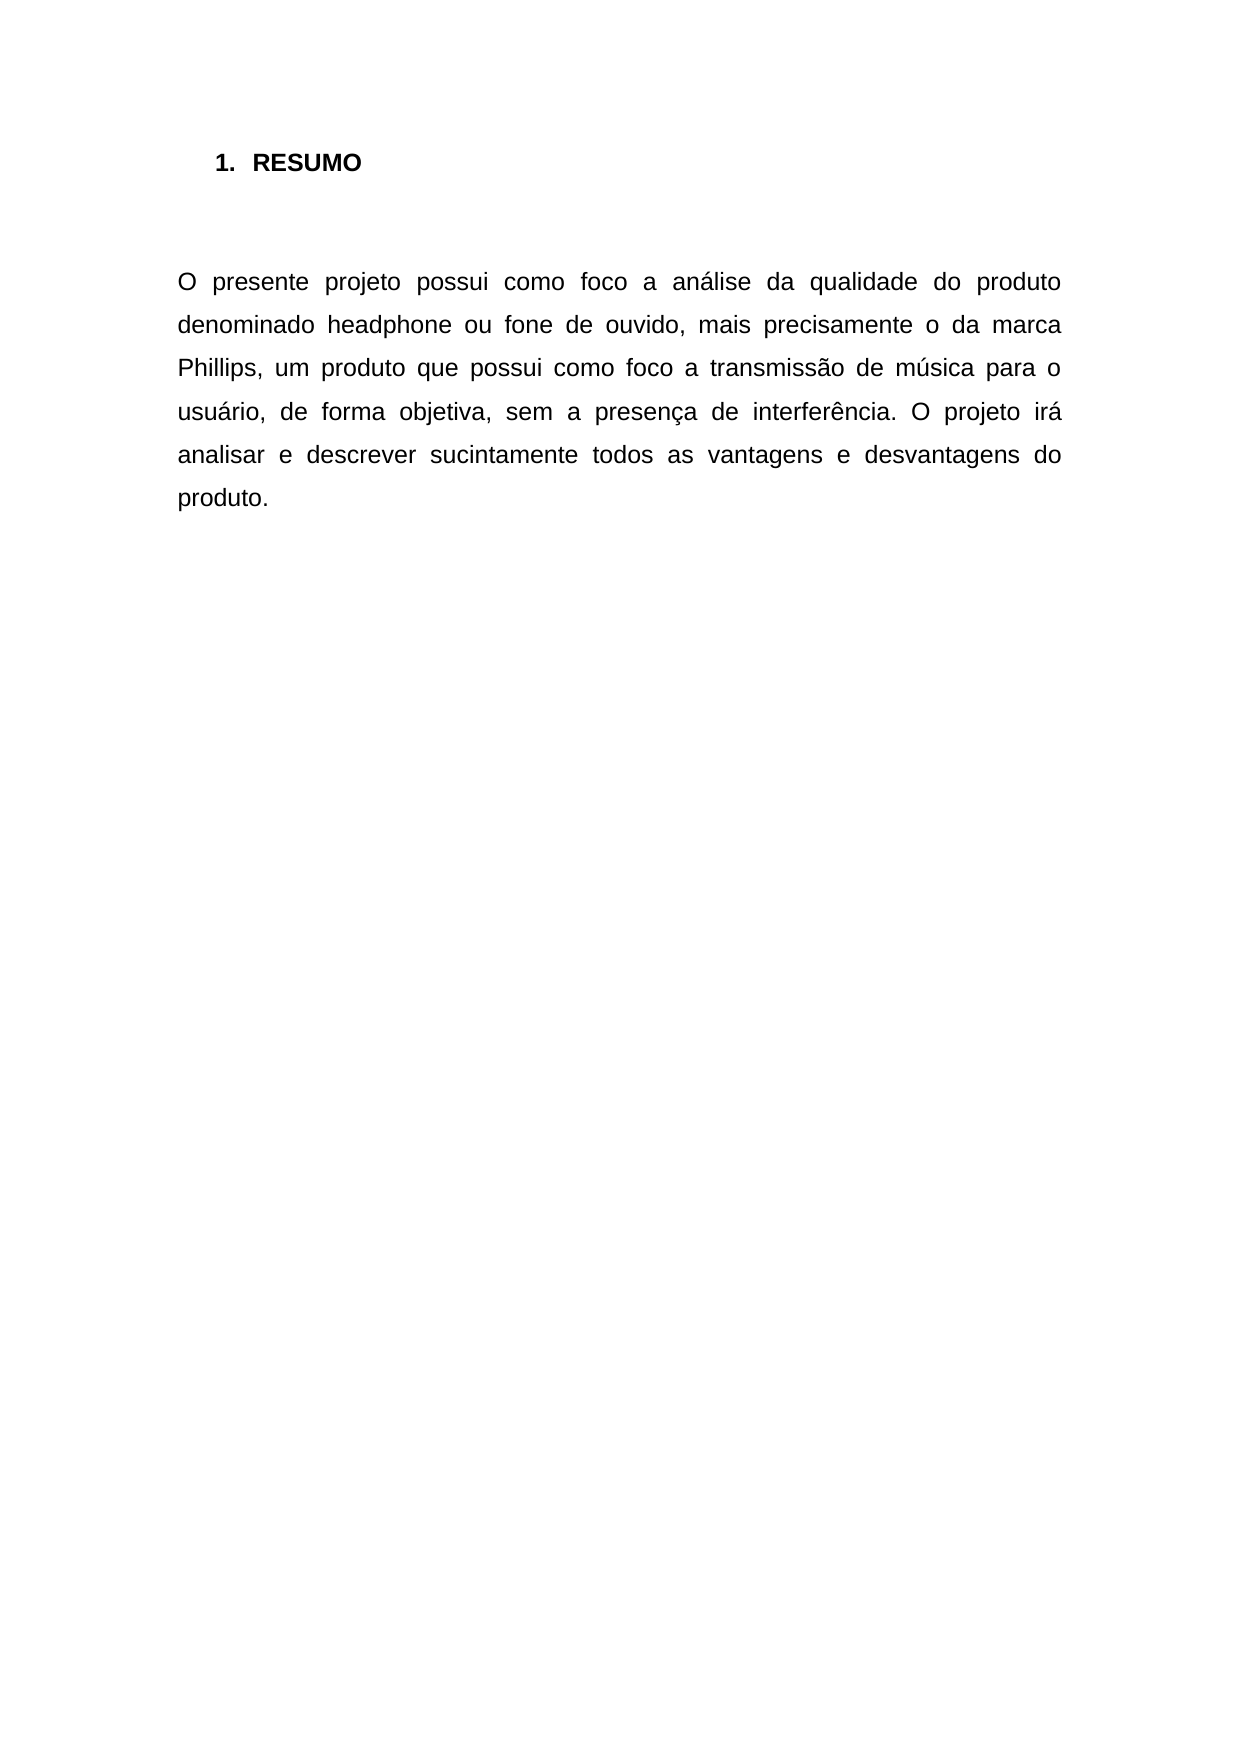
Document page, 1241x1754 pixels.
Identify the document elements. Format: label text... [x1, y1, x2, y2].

subtitle RESUMO [215, 148, 1063, 176]
text O presente projeto possui como foco a análise da qualidade do produto denominado headphone ou fone de ouvido, mais precisamente o da marca Phillips, um produto que possui como foco a transmissão de música para o usuário, de forma objetiva, sem a presença de interferência. O projeto irá analisar e descrever sucintamente todos as vantagens e desvantagens do produto. [177, 267, 1063, 512]
